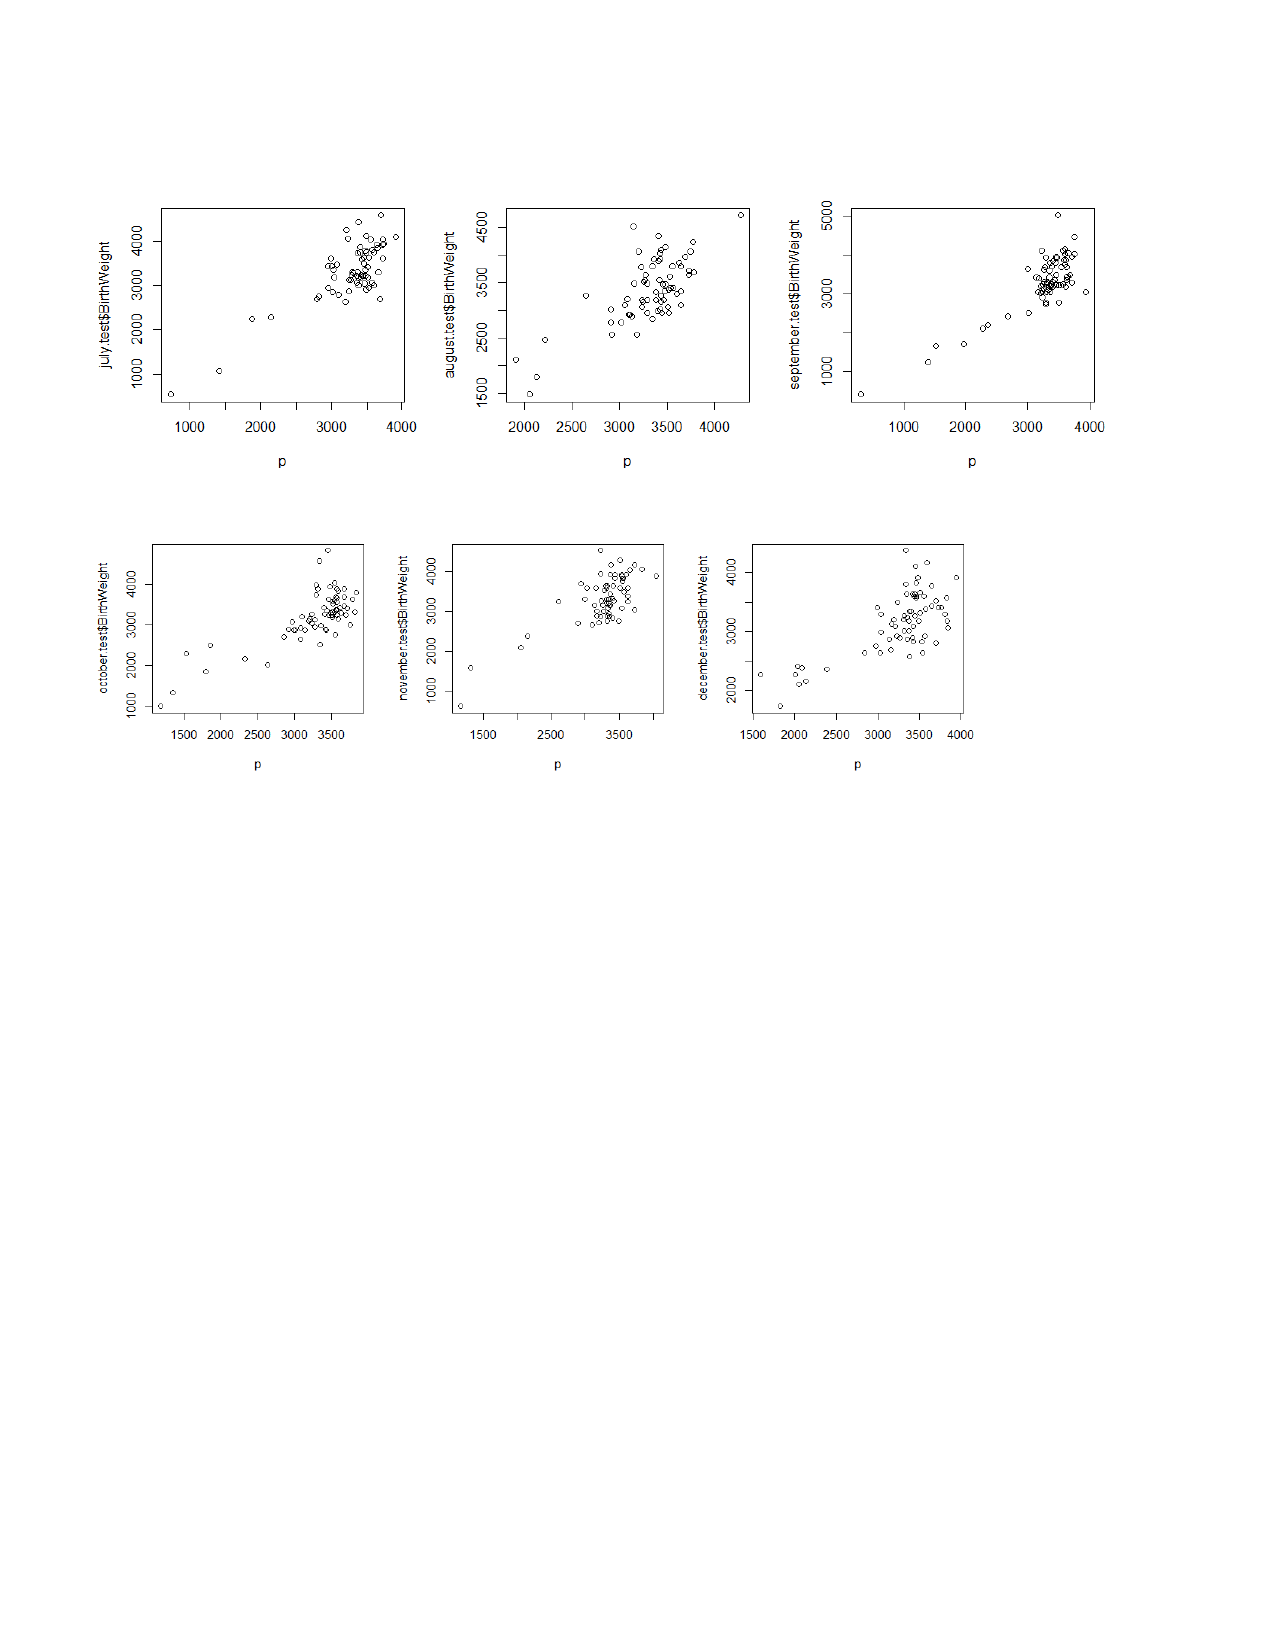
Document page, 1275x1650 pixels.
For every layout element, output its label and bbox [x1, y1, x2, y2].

picture [93, 140, 1129, 786]
